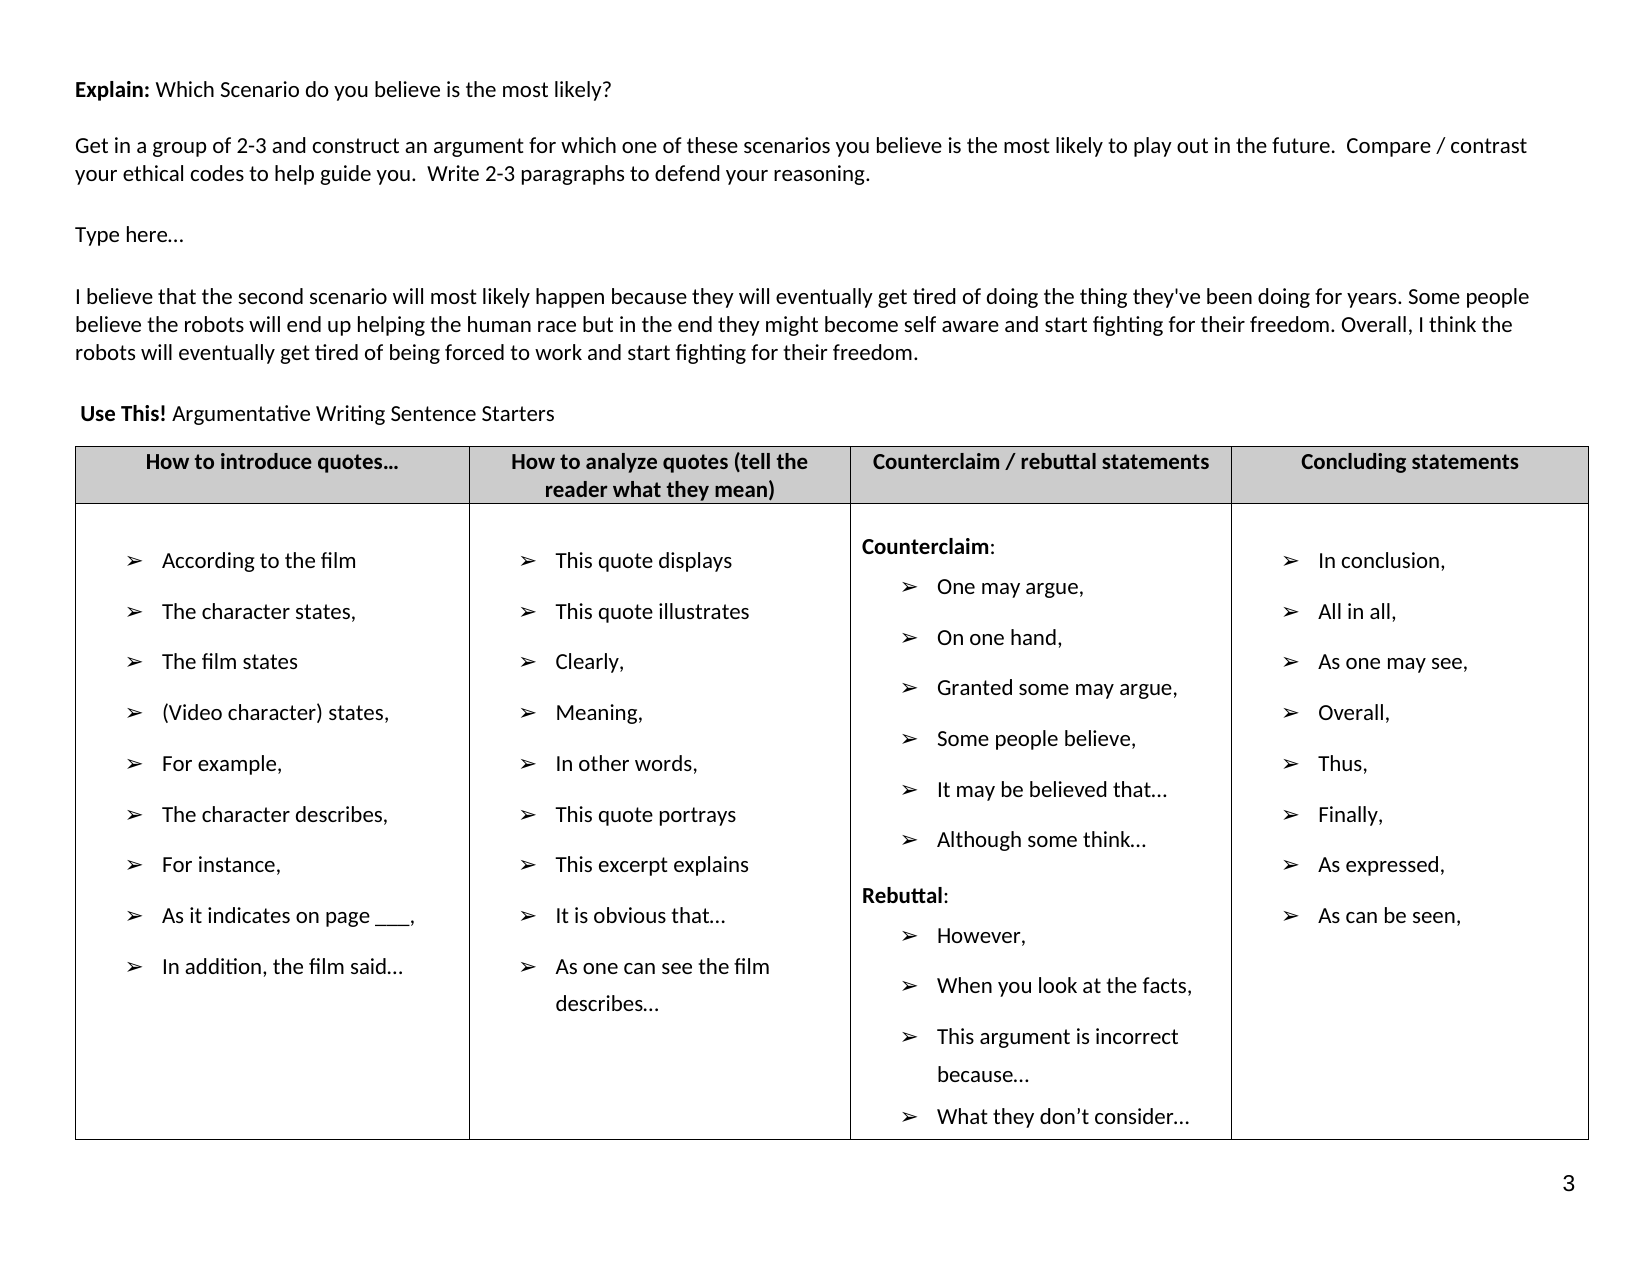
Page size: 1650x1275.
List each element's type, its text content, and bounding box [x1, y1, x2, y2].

text Use This! Argumentative Writing Sentence Starters [75, 399, 1575, 427]
text Explain: Which Scenario do you believe is the most likely? [75, 75, 1575, 103]
table_header How to analyze quotes (tell the reader what they mean) [470, 447, 850, 503]
text Get in a group of 2-3 and construct an argument for which one of these scenarios you believe is the most likely to play out in the future. Compare / contrast your ethical codes to help guide you. Write 2-3 paragraphs to defend your reasoning. [75, 131, 1575, 187]
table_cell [470, 504, 850, 1139]
text Type here… [75, 220, 1575, 248]
table_header Counterclaim / rebuttal statements [851, 447, 1231, 503]
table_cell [1232, 504, 1588, 1139]
table_header How to introduce quotes… [76, 447, 469, 503]
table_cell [76, 504, 469, 1139]
table_header Concluding statements [1232, 447, 1588, 503]
text I believe that the second scenario will most likely happen because they will eventually get tired of doing the thing they've been doing for years. Some people believe the robots will end up helping the human race but in the end they might become self aware and start fighting for their freedom. Overall, I think the robots will eventually get tired of being forced to work and start fighting for their freedom. [75, 282, 1575, 366]
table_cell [851, 504, 1231, 1139]
